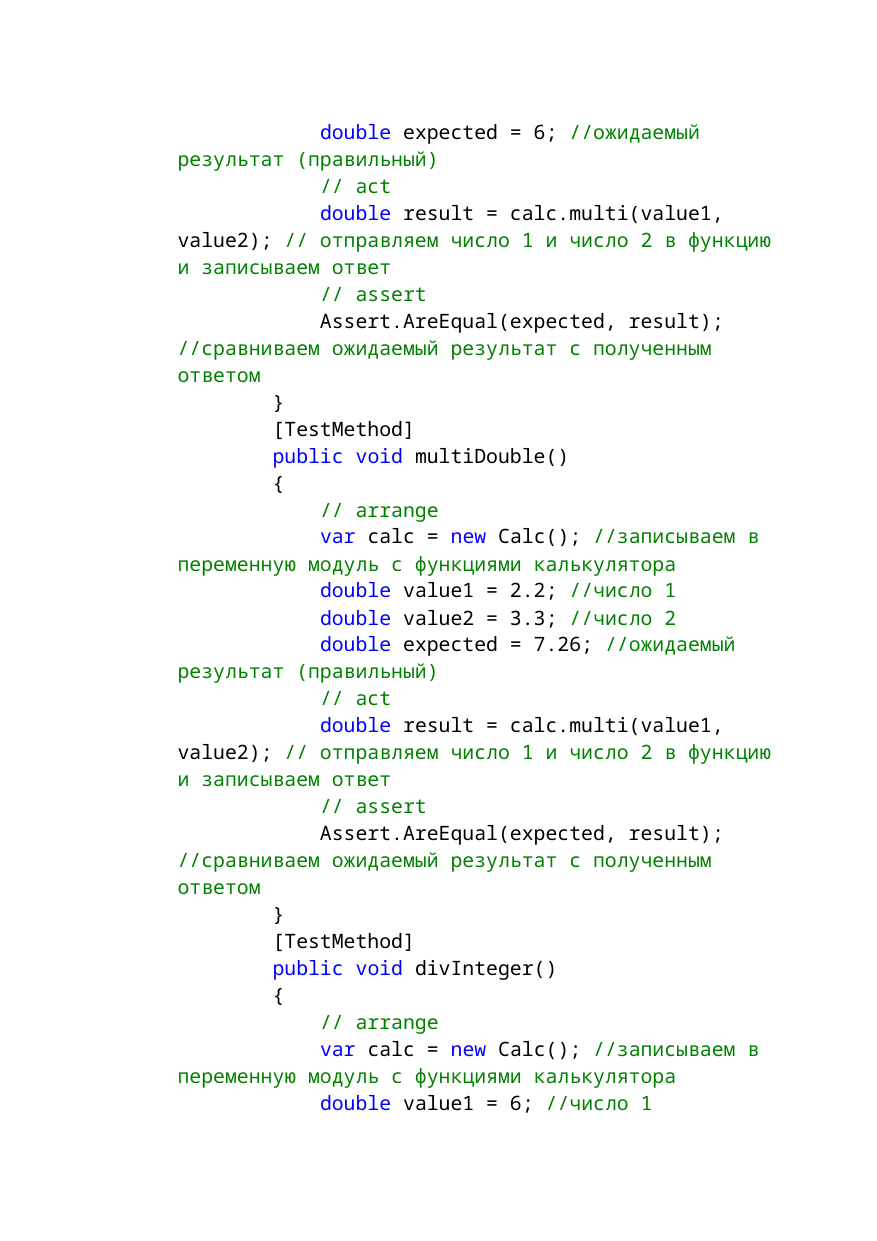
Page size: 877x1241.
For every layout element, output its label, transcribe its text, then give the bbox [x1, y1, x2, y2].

text double value1 = 6; //число 1 [177, 1089, 788, 1116]
text double value2 = 3.3; //число 2 [177, 604, 788, 631]
text // arrange [177, 496, 788, 523]
text [TestMethod] [177, 415, 788, 442]
text public void divInteger() [177, 954, 788, 981]
text // act [177, 685, 788, 712]
text // assert [177, 793, 788, 819]
text // arrange [177, 1008, 788, 1035]
text Assert.AreEqual(expected, result); //сравниваем ожидаемый результат с полученным ответом [177, 307, 788, 388]
text double value1 = 2.2; //число 1 [177, 577, 788, 604]
text double result = calc.multi(value1, value2); // отправляем число 1 и число 2 в функцию и записываем ответ [177, 712, 788, 793]
text var calc = new Calc(); //записываем в переменную модуль с функциями калькулятора [177, 523, 788, 577]
text double result = calc.multi(value1, value2); // отправляем число 1 и число 2 в функцию и записываем ответ [177, 199, 788, 280]
text double expected = 6; //ожидаемый результат (правильный) [177, 118, 788, 172]
text var calc = new Calc(); //записываем в переменную модуль с функциями калькулятора [177, 1035, 788, 1089]
text { [177, 469, 788, 496]
text double expected = 7.26; //ожидаемый результат (правильный) [177, 631, 788, 685]
text // act [177, 172, 788, 199]
text // assert [177, 280, 788, 307]
text } [177, 901, 788, 927]
text public void multiDouble() [177, 442, 788, 469]
text Assert.AreEqual(expected, result); //сравниваем ожидаемый результат с полученным ответом [177, 819, 788, 901]
text [TestMethod] [177, 927, 788, 954]
text { [177, 981, 788, 1008]
text } [177, 388, 788, 415]
